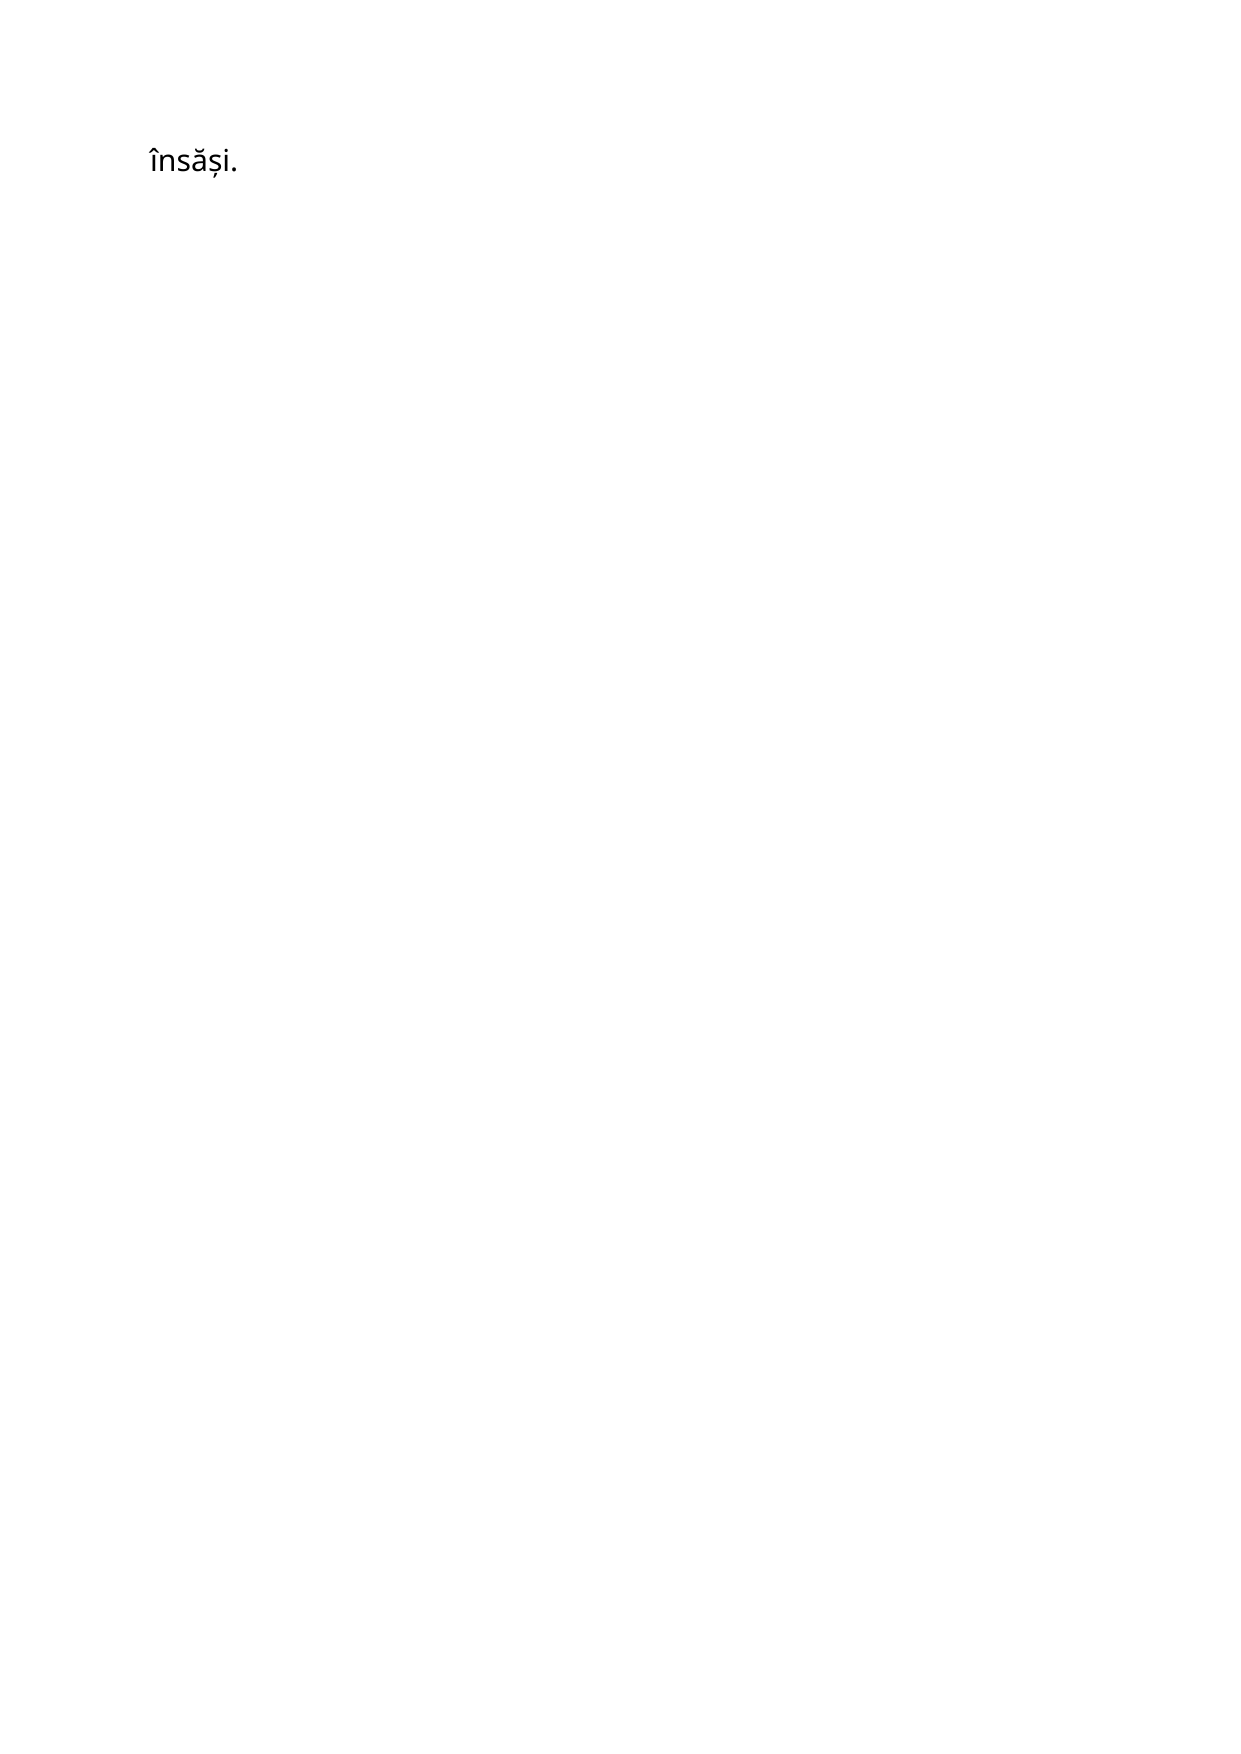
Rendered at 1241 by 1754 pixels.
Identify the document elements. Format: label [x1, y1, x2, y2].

list [150, 139, 1043, 181]
